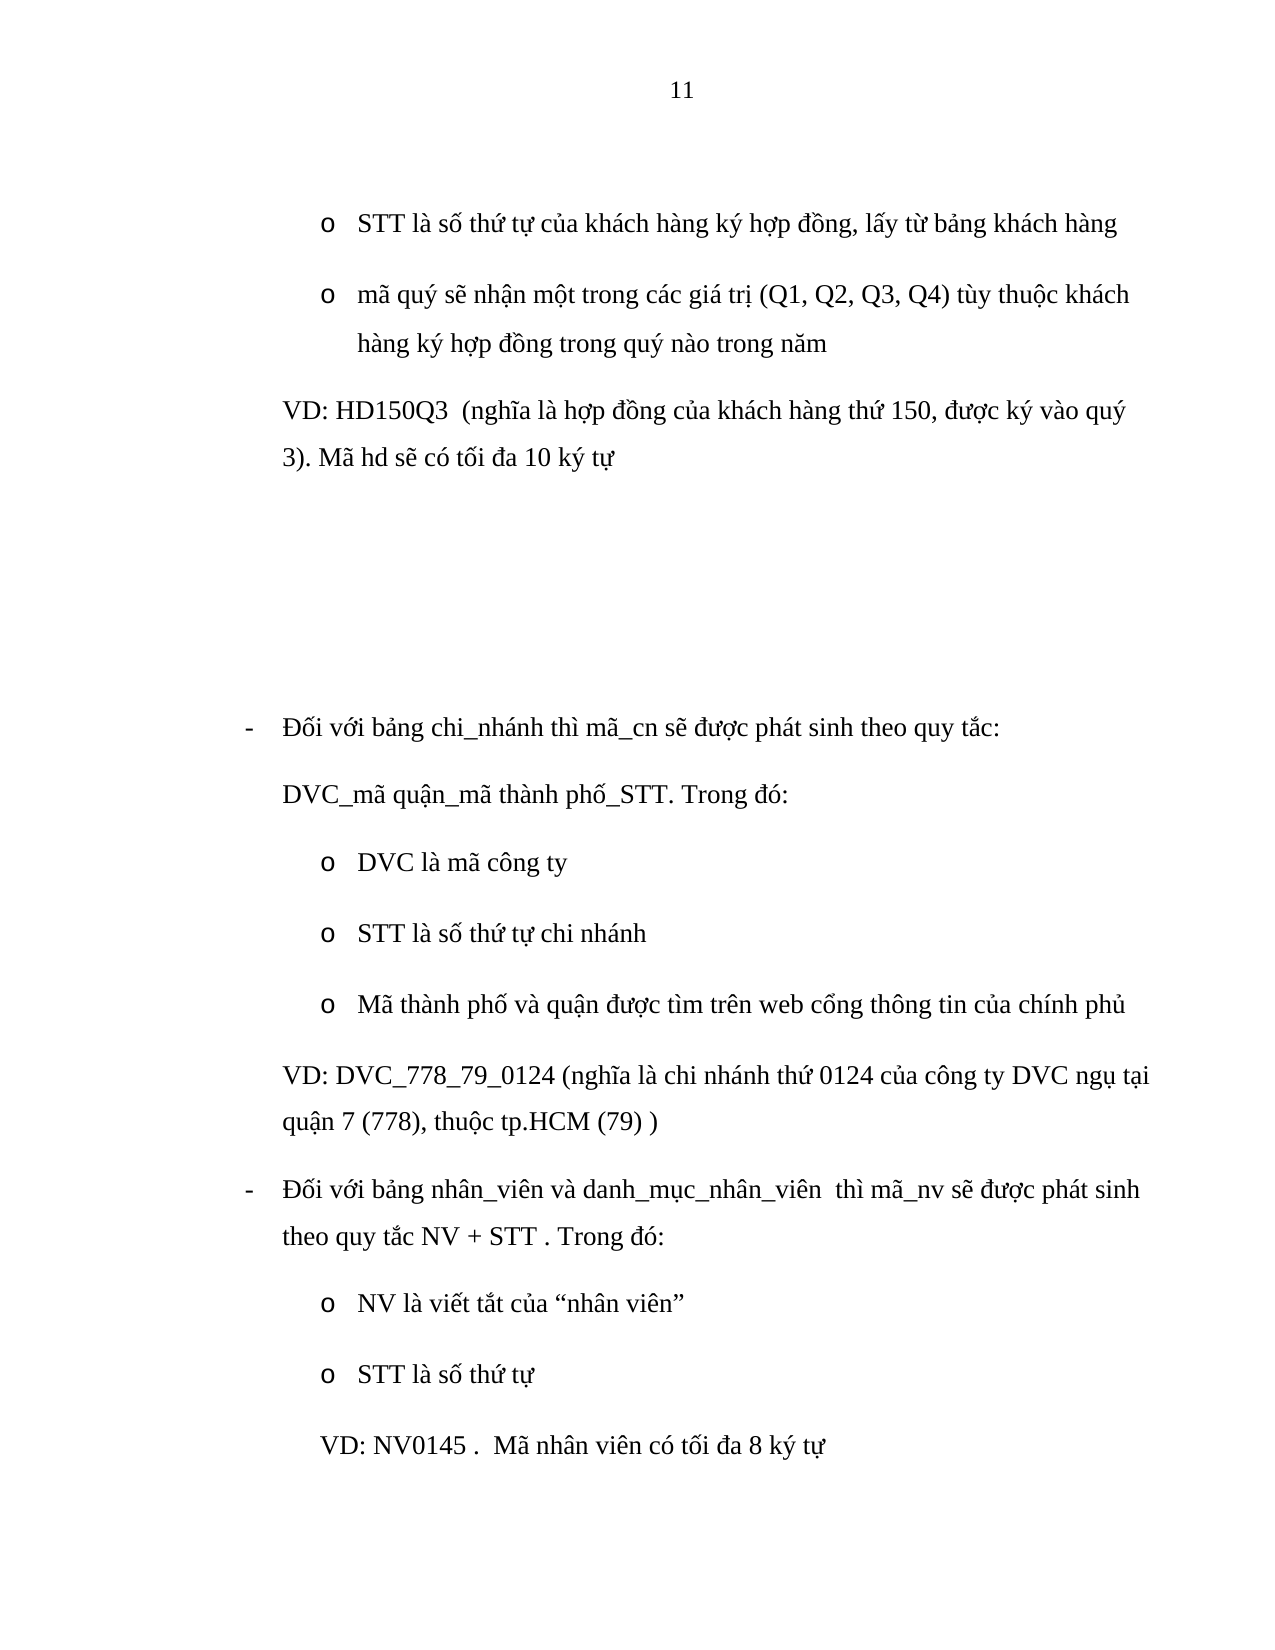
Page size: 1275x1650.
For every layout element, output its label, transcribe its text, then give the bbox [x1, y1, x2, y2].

list Đối với bảng chi_nhánh thì mã_cn sẽ được phát sinh theo quy tắc: [244, 711, 1156, 742]
text VD: DVC_778_79_0124 (nghĩa là chi nhánh thứ 0124 của công ty DVC ngụ tại quận 7 (778), thuộc tp.HCM (79) ) [282, 1059, 1156, 1137]
text VD: HD150Q3 (nghĩa là hợp đồng của khách hàng thứ 150, được ký vào quý 3). Mã hd sẽ có tối đa 10 ký tự [282, 394, 1156, 472]
list Đối với bảng nhân_viên và danh_mục_nhân_viên thì mã_nv sẽ được phát sinh theo quy tắc NV + STT . Trong đó: [244, 1173, 1156, 1251]
text VD: NV0145 . Mã nhân viên có tối đa 8 ký tự [319, 1429, 1156, 1460]
text DVC_mã quận_mã thành phố_STT. Trong đó: [282, 778, 1156, 810]
list NV là viết tắt của “nhân viên” [319, 1287, 1156, 1321]
list STT là số thứ tự của khách hàng ký hợp đồng, lấy từ bảng khách hàng [319, 207, 1156, 240]
list DVC là mã công ty [319, 846, 1156, 879]
list STT là số thứ tự [319, 1358, 1156, 1392]
list Mã thành phố và quận được tìm trên web cổng thông tin của chính phủ [319, 988, 1156, 1021]
list mã quý sẽ nhận một trong các giá trị (Q1, Q2, Q3, Q4) tùy thuộc khách hàng ký hợp đồng trong quý nào trong năm [319, 278, 1156, 358]
list STT là số thứ tự chi nhánh [319, 917, 1156, 950]
